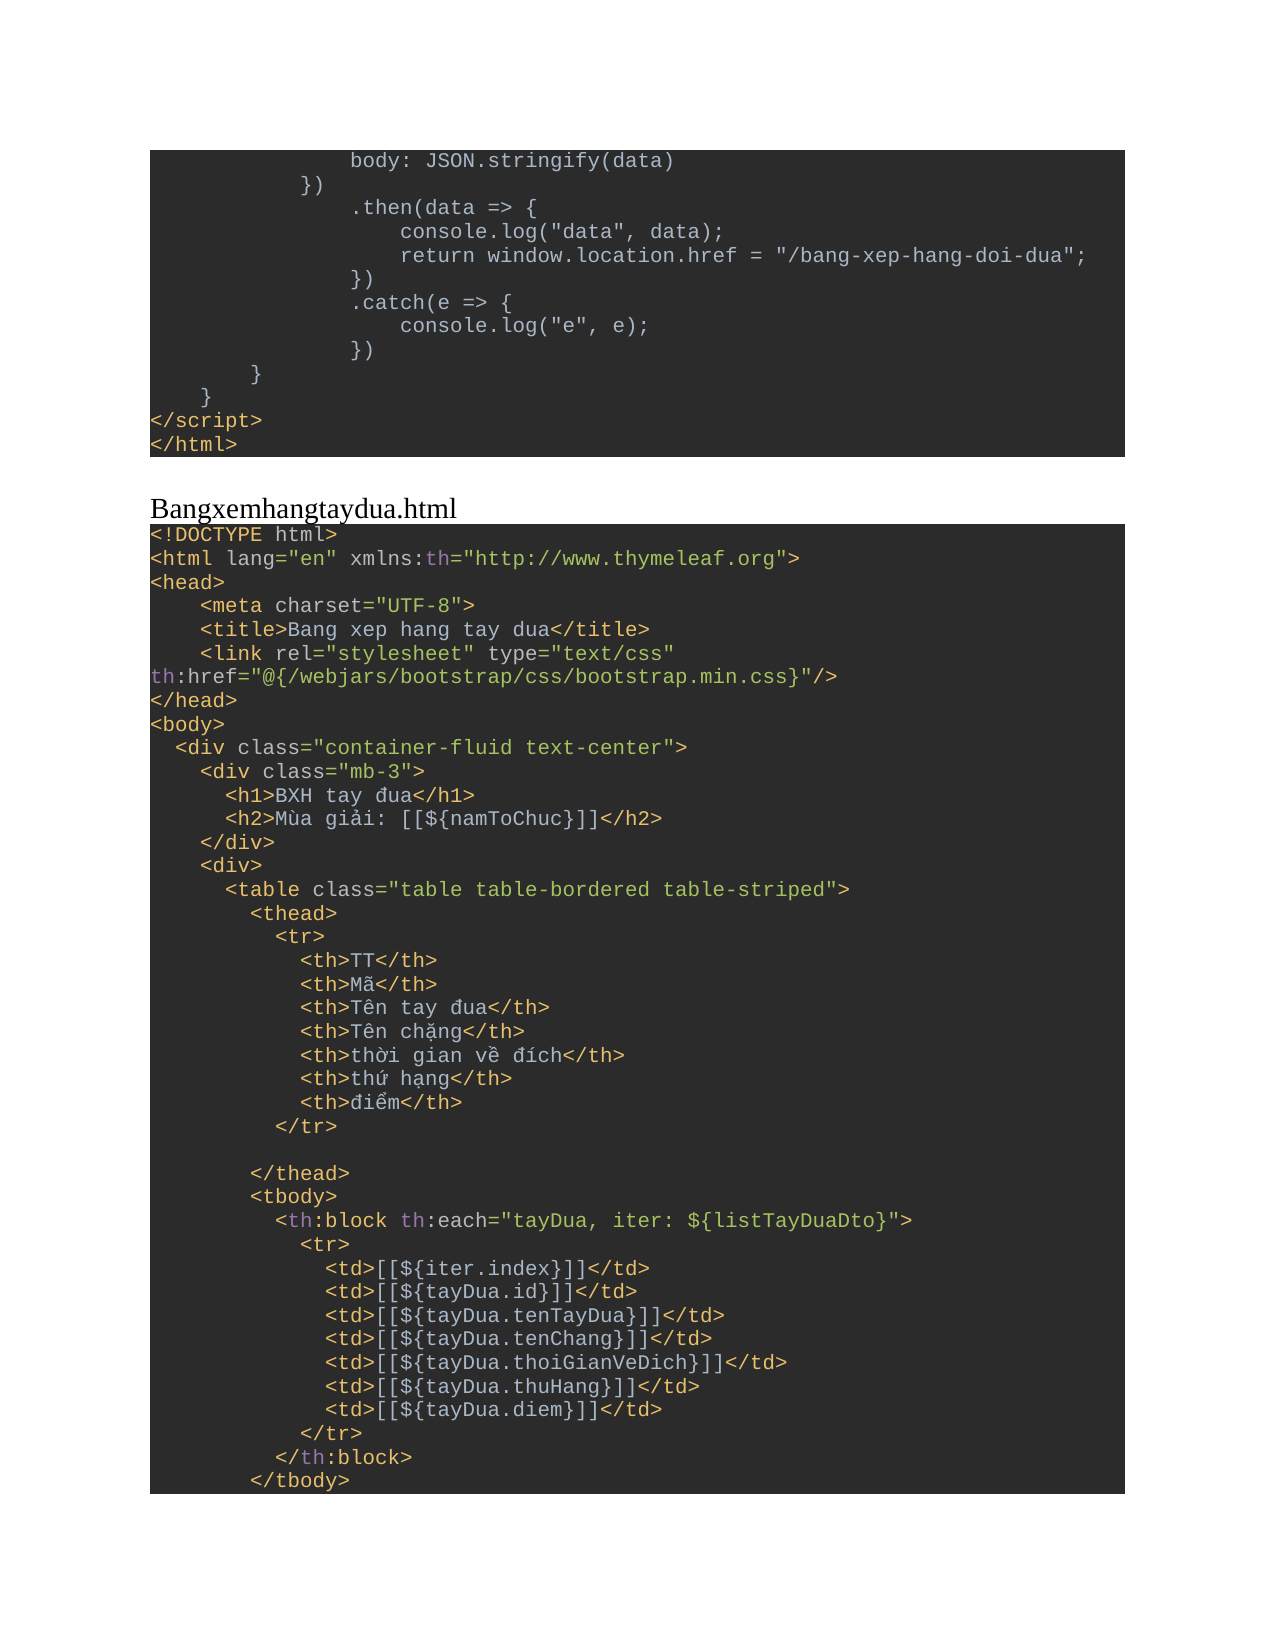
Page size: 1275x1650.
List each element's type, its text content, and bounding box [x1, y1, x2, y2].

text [150, 150, 1125, 457]
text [150, 524, 1125, 1494]
text Bangxemhangtaydua.html [150, 491, 1125, 524]
